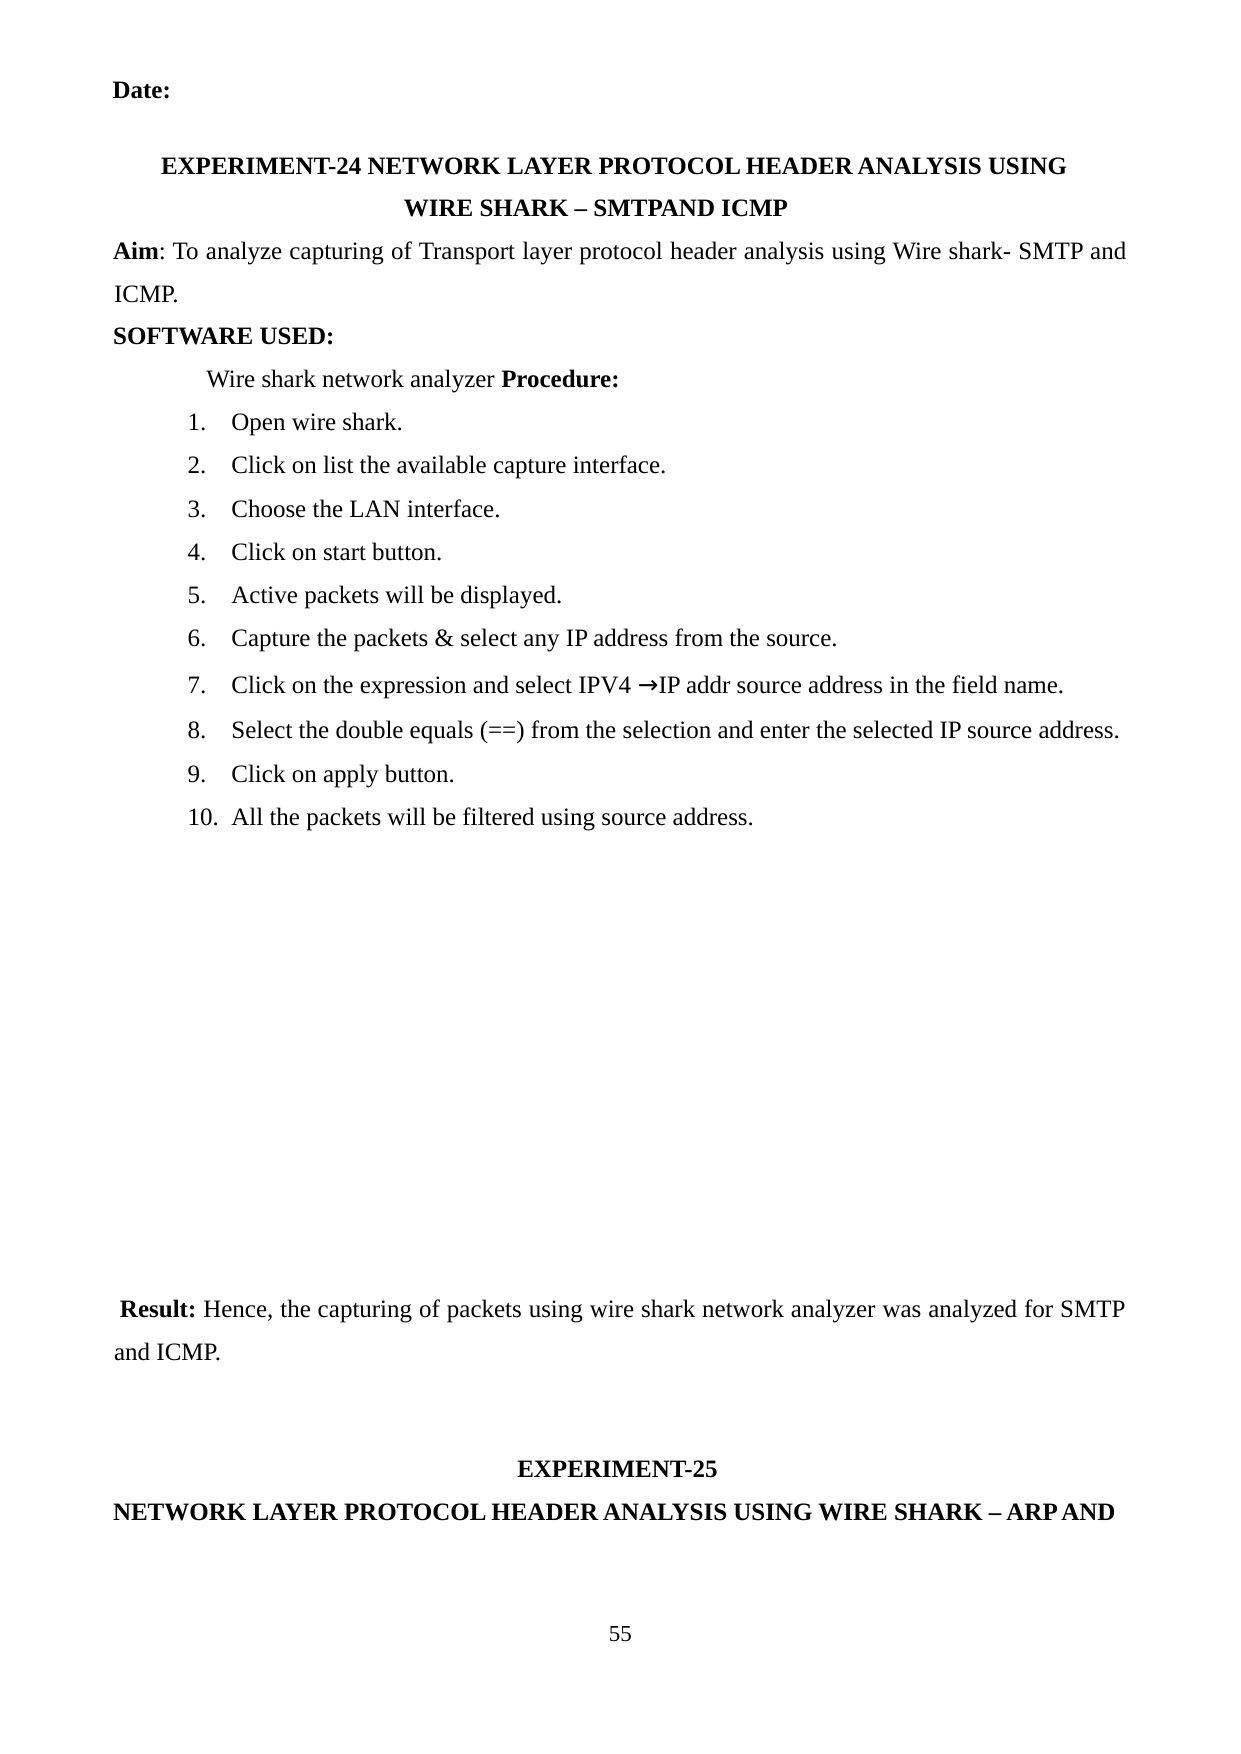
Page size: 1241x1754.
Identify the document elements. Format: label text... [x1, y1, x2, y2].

list Capture the packets & select any IP address from the source. [187, 623, 1127, 652]
list Click on the expression and select IPV4 →IP addr source address in the field name. [187, 667, 1127, 701]
text Aim: To analyze capturing of Transport layer protocol header analysis using Wire shark- SMTP and ICMP. [113, 236, 1127, 307]
list Choose the LAN interface. [187, 494, 1127, 522]
list Click on start button. [187, 537, 1127, 566]
text Result: Hence, the capturing of packets using wire shark network analyzer was analyzed for SMTP and ICMP. [113, 1294, 1127, 1366]
list All the packets will be filtered using source address. [187, 802, 1127, 831]
list Click on apply button. [187, 759, 1127, 788]
list Open wire shark. [187, 407, 1127, 436]
list Active packets will be displayed. [187, 580, 1127, 609]
list Click on list the available capture interface. [187, 451, 1127, 479]
subtitle EXPERIMENT-24 NETWORK LAYER PROTOCOL HEADER ANALYSIS USING WIRE SHARK – SMTPAND ICMP [115, 151, 1075, 222]
text SOFTWARE USED: [113, 321, 1128, 350]
text NETWORK LAYER PROTOCOL HEADER ANALYSIS USING WIRE SHARK – ARP AND [113, 1497, 1128, 1525]
text Wire shark network analyzer Procedure: [113, 364, 621, 393]
text EXPERIMENT-25 [115, 1454, 1076, 1483]
list Select the double equals (==) from the selection and enter the selected IP source address. [187, 716, 1127, 744]
